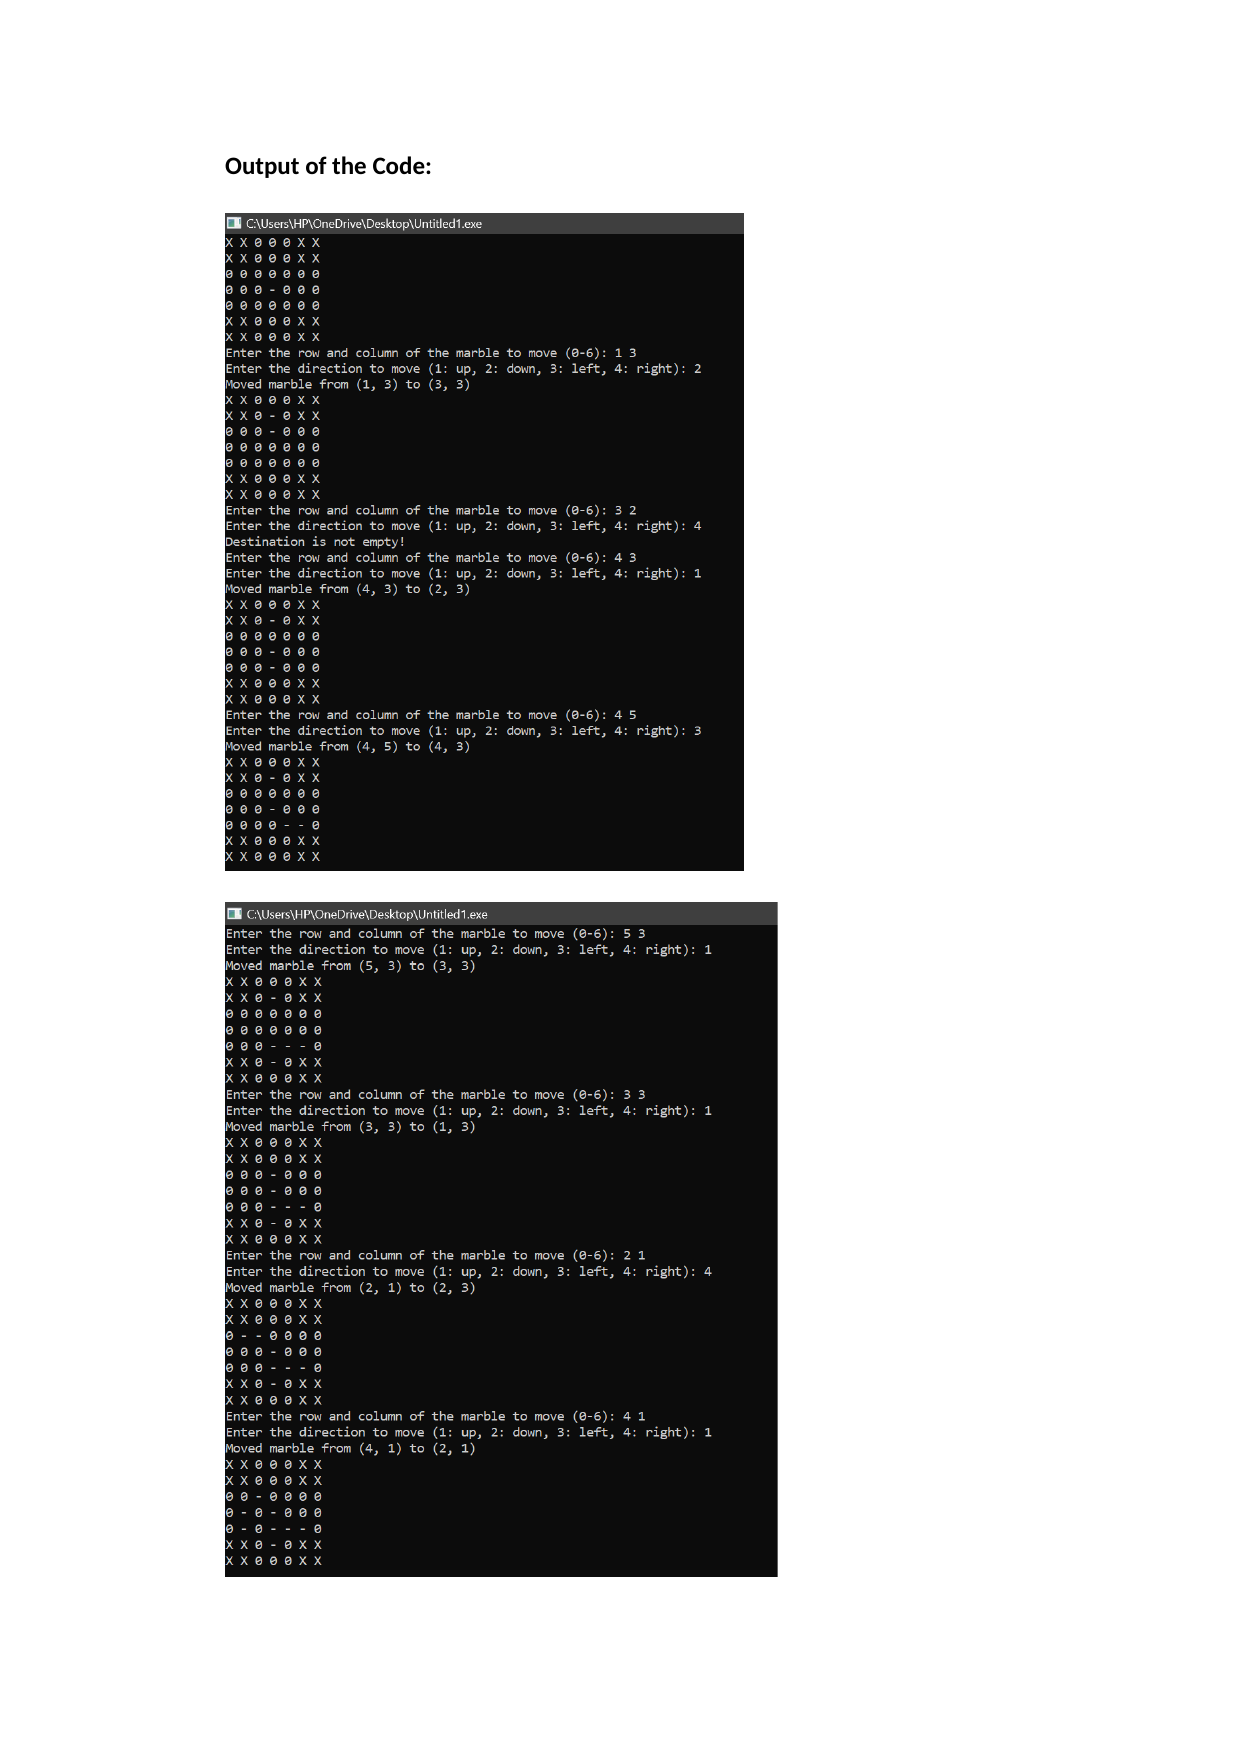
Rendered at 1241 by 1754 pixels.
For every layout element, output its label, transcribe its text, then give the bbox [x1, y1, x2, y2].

text Output of the Code: [225, 150, 1090, 181]
picture [225, 213, 744, 871]
picture [225, 902, 778, 1577]
